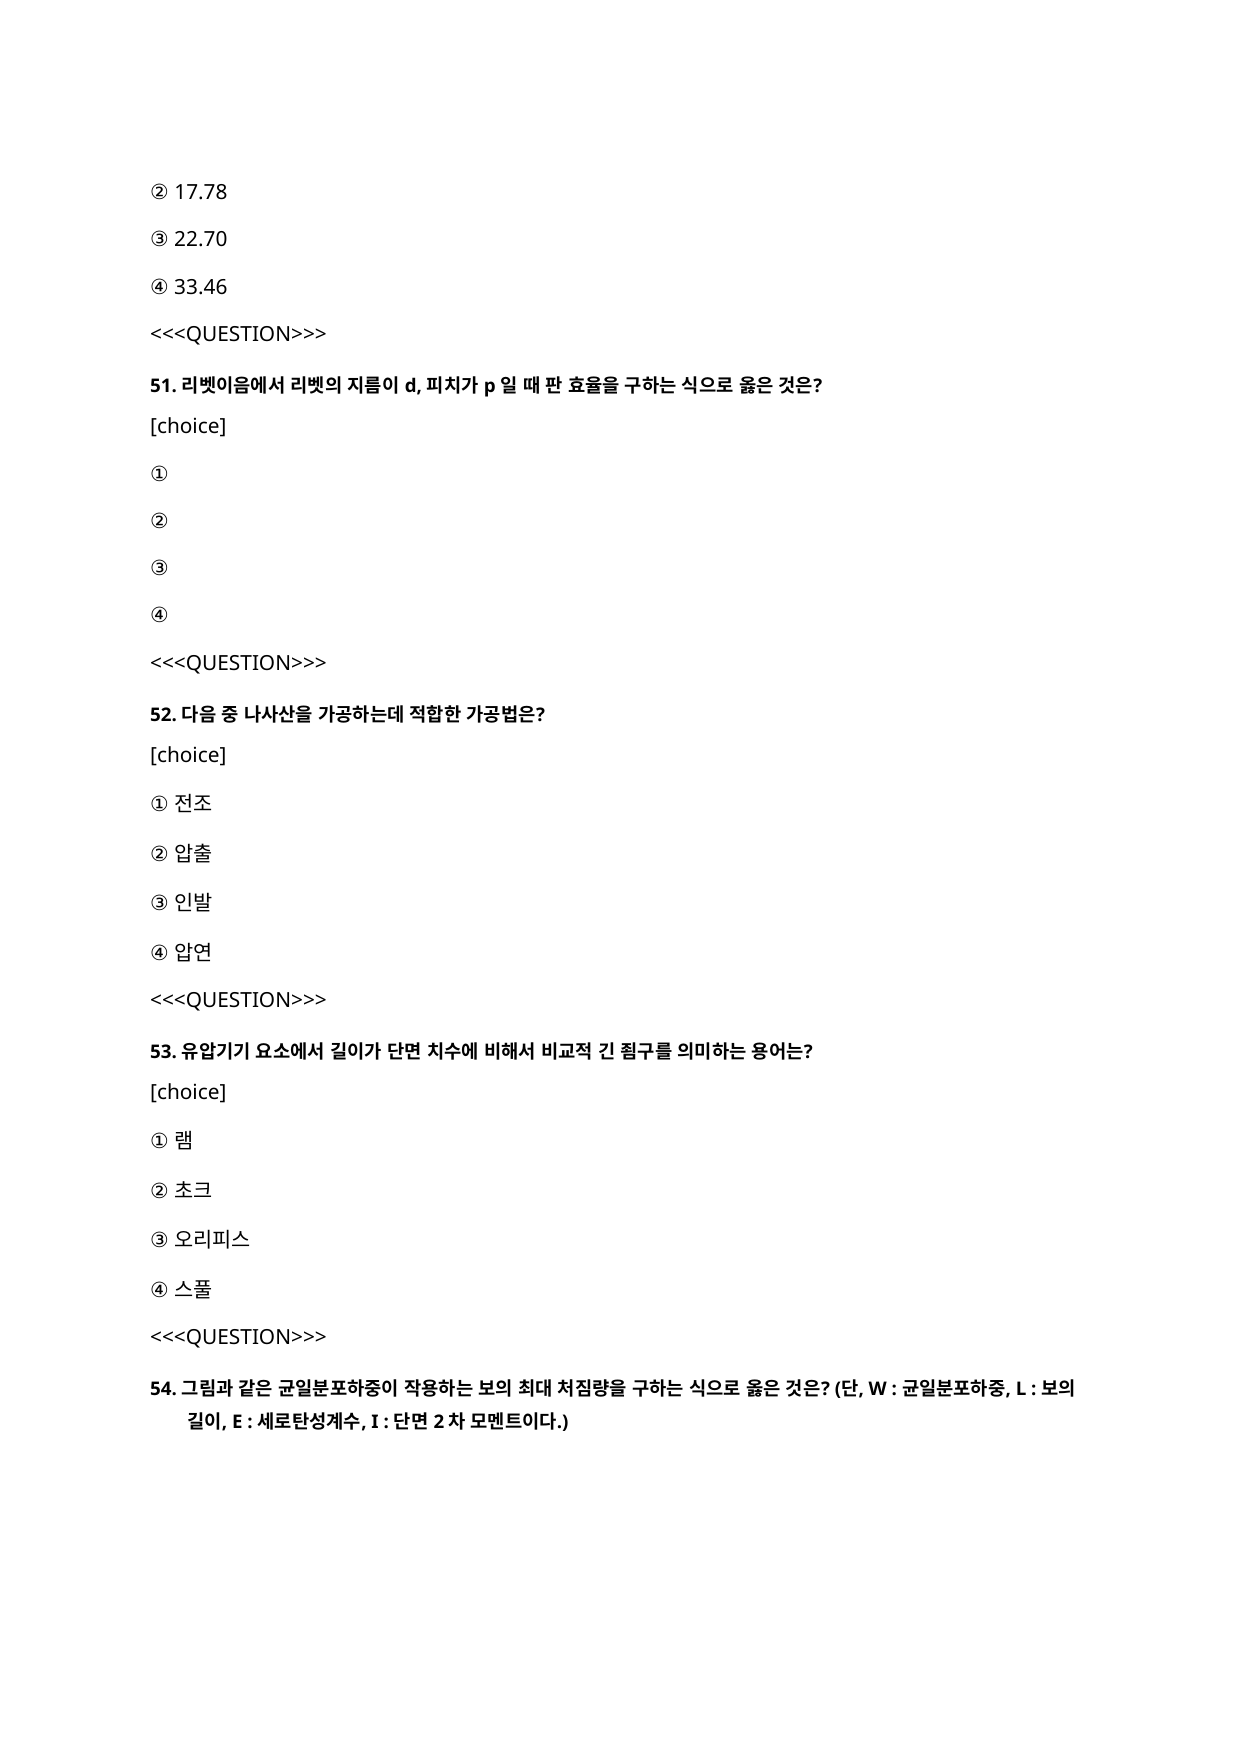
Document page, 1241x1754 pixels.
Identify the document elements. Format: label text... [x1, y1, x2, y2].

text 54. 그림과 같은 균일분포하중이 작용하는 보의 최대 처짐량을 구하는 식으로 옳은 것은? (단, W : 균일분포하중, L : 보의 길이, E : 세로탄성계수, I : 단면 2차 모멘트이다.) [150, 1374, 1090, 1433]
text ② 초크 [150, 1174, 1090, 1204]
text ③ [150, 553, 1090, 582]
text ① 램 [150, 1125, 1090, 1155]
text [choice] [150, 1077, 1090, 1106]
text ② 17.78 [150, 177, 1090, 206]
text ② 압출 [150, 837, 1090, 867]
text <<<QUESTION>>> [150, 648, 1090, 676]
text ④ 스풀 [150, 1273, 1090, 1303]
text ③ 오리피스 [150, 1223, 1090, 1254]
text [choice] [150, 411, 1090, 440]
text ③ 인발 [150, 886, 1090, 917]
text <<<QUESTION>>> [150, 1322, 1090, 1351]
text <<<QUESTION>>> [150, 319, 1090, 347]
text [choice] [150, 740, 1090, 769]
text ④ 압연 [150, 936, 1090, 966]
text ② [150, 506, 1090, 534]
text ① [150, 459, 1090, 487]
text ④ [150, 601, 1090, 629]
text ④ 33.46 [150, 272, 1090, 300]
text ① 전조 [150, 788, 1090, 818]
text 53. 유압기기 요소에서 길이가 단면 치수에 비해서 비교적 긴 죔구를 의미하는 용어는? [150, 1037, 1090, 1064]
text <<<QUESTION>>> [150, 985, 1090, 1013]
text ③ 22.70 [150, 224, 1090, 253]
text 52. 다음 중 나사산을 가공하는데 적합한 가공법은? [150, 699, 1090, 727]
text 51. 리벳이음에서 리벳의 지름이 d, 피치가 p 일 때 판 효율을 구하는 식으로 옳은 것은? [150, 371, 1090, 398]
